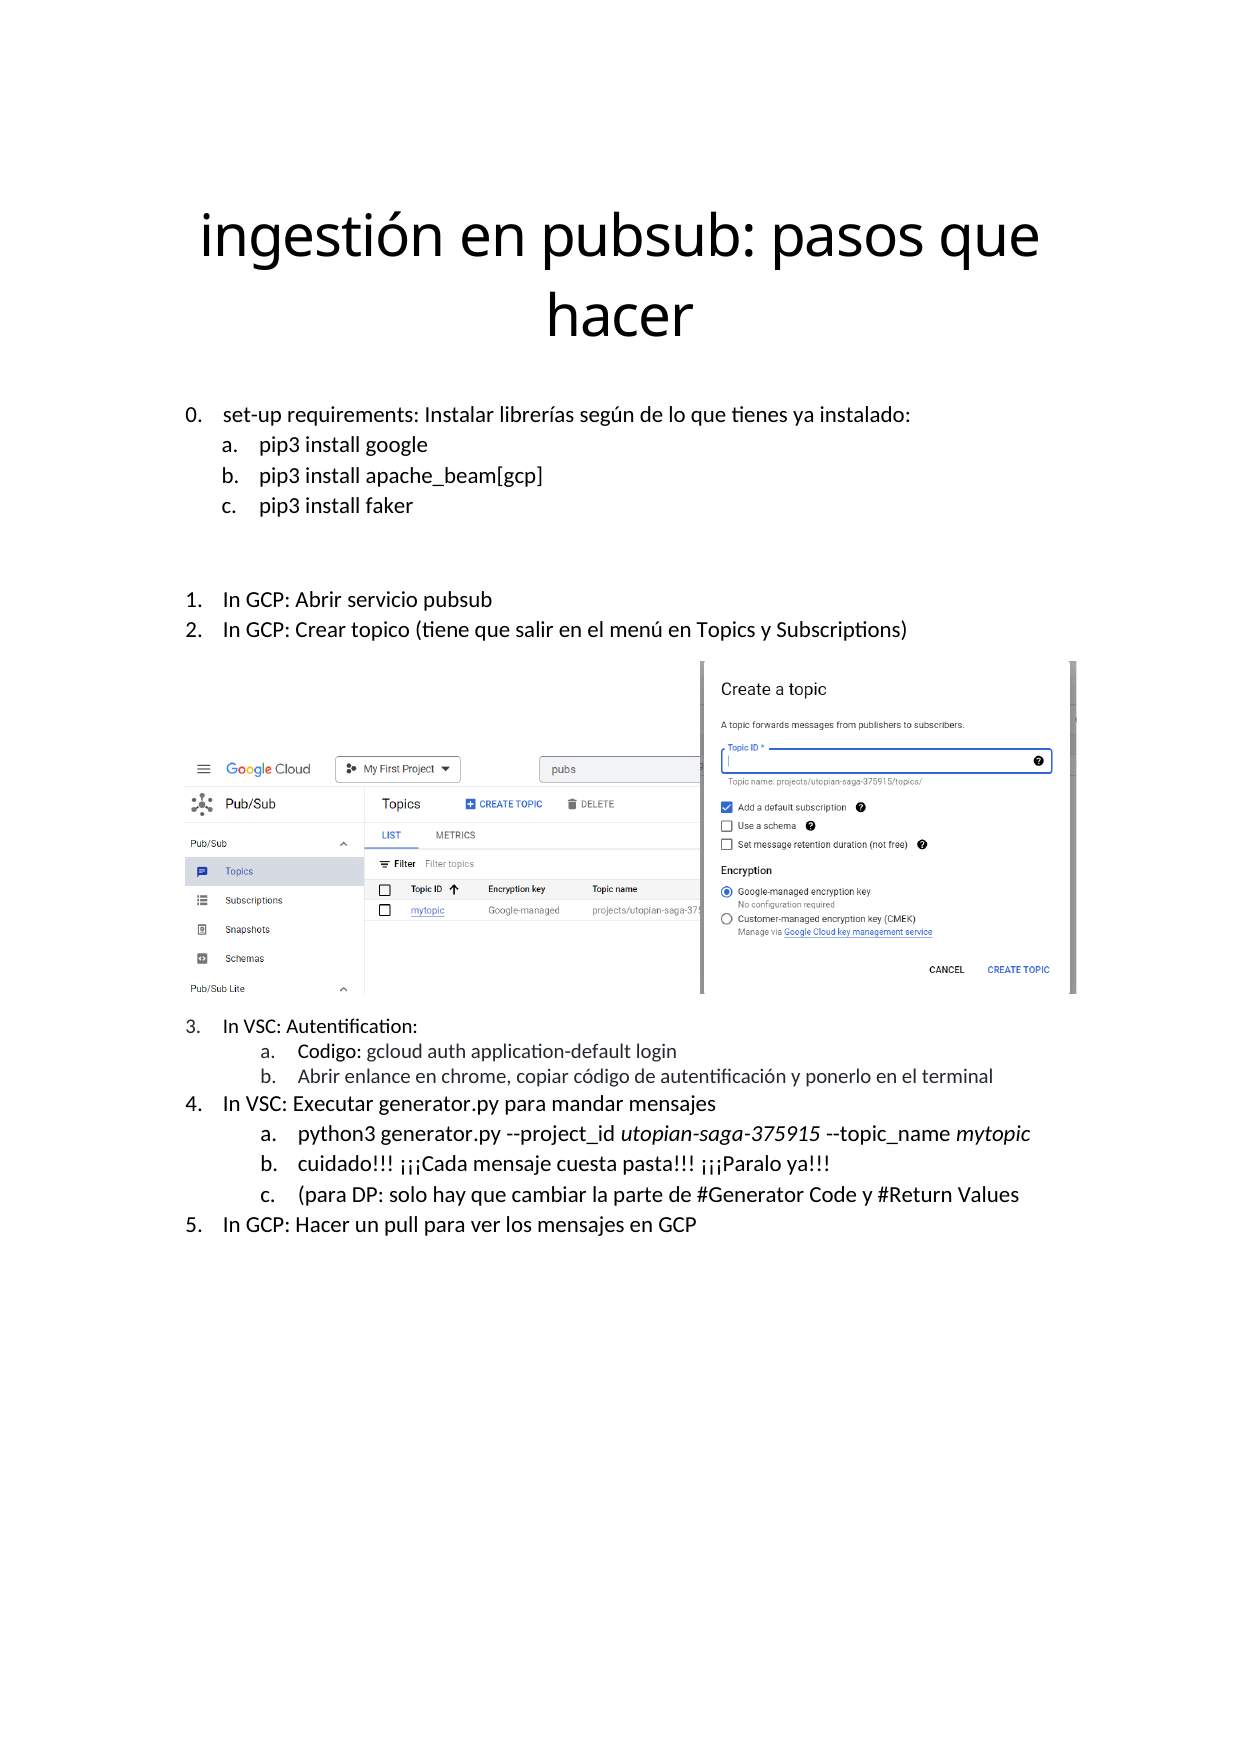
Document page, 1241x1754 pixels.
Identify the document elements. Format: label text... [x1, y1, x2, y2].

list Codigo: gcloud auth application-default login [260, 1038, 1093, 1064]
list pip3 install apache_beam[gcp] [221, 461, 1093, 489]
list pip3 install faker [221, 491, 1093, 519]
list In VSC: Autentification: [185, 1013, 1093, 1038]
list Abrir enlance en chrome, copiar código de autentificación y ponerlo en el terminal [260, 1064, 1093, 1089]
list In GCP: Crear topico (tiene que salir en el menú en Topics y Subscriptions) [185, 615, 1093, 643]
list set-up requirements: Instalar librerías según de lo que tienes ya instalado: [185, 400, 1093, 428]
title ingestión en pubsub: pasos que hacer [148, 194, 1093, 353]
list cuidado!!! ¡¡¡Cada mensaje cuesta pasta!!! ¡¡¡Paralo ya!!! [260, 1149, 1093, 1178]
list In GCP: Abrir servicio pubsub [185, 585, 1093, 613]
list In VSC: Executar generator.py para mandar mensajes [185, 1089, 1093, 1117]
picture [185, 661, 1077, 994]
list In GCP: Hacer un pull para ver los mensajes en GCP [185, 1210, 1093, 1238]
list python3 generator.py --project_id utopian-saga-375915 --topic_name mytopic [260, 1119, 1093, 1147]
list pip3 install google [221, 431, 1093, 458]
list (para DP: solo hay que cambiar la parte de #Generator Code y #Return Values [260, 1180, 1093, 1208]
